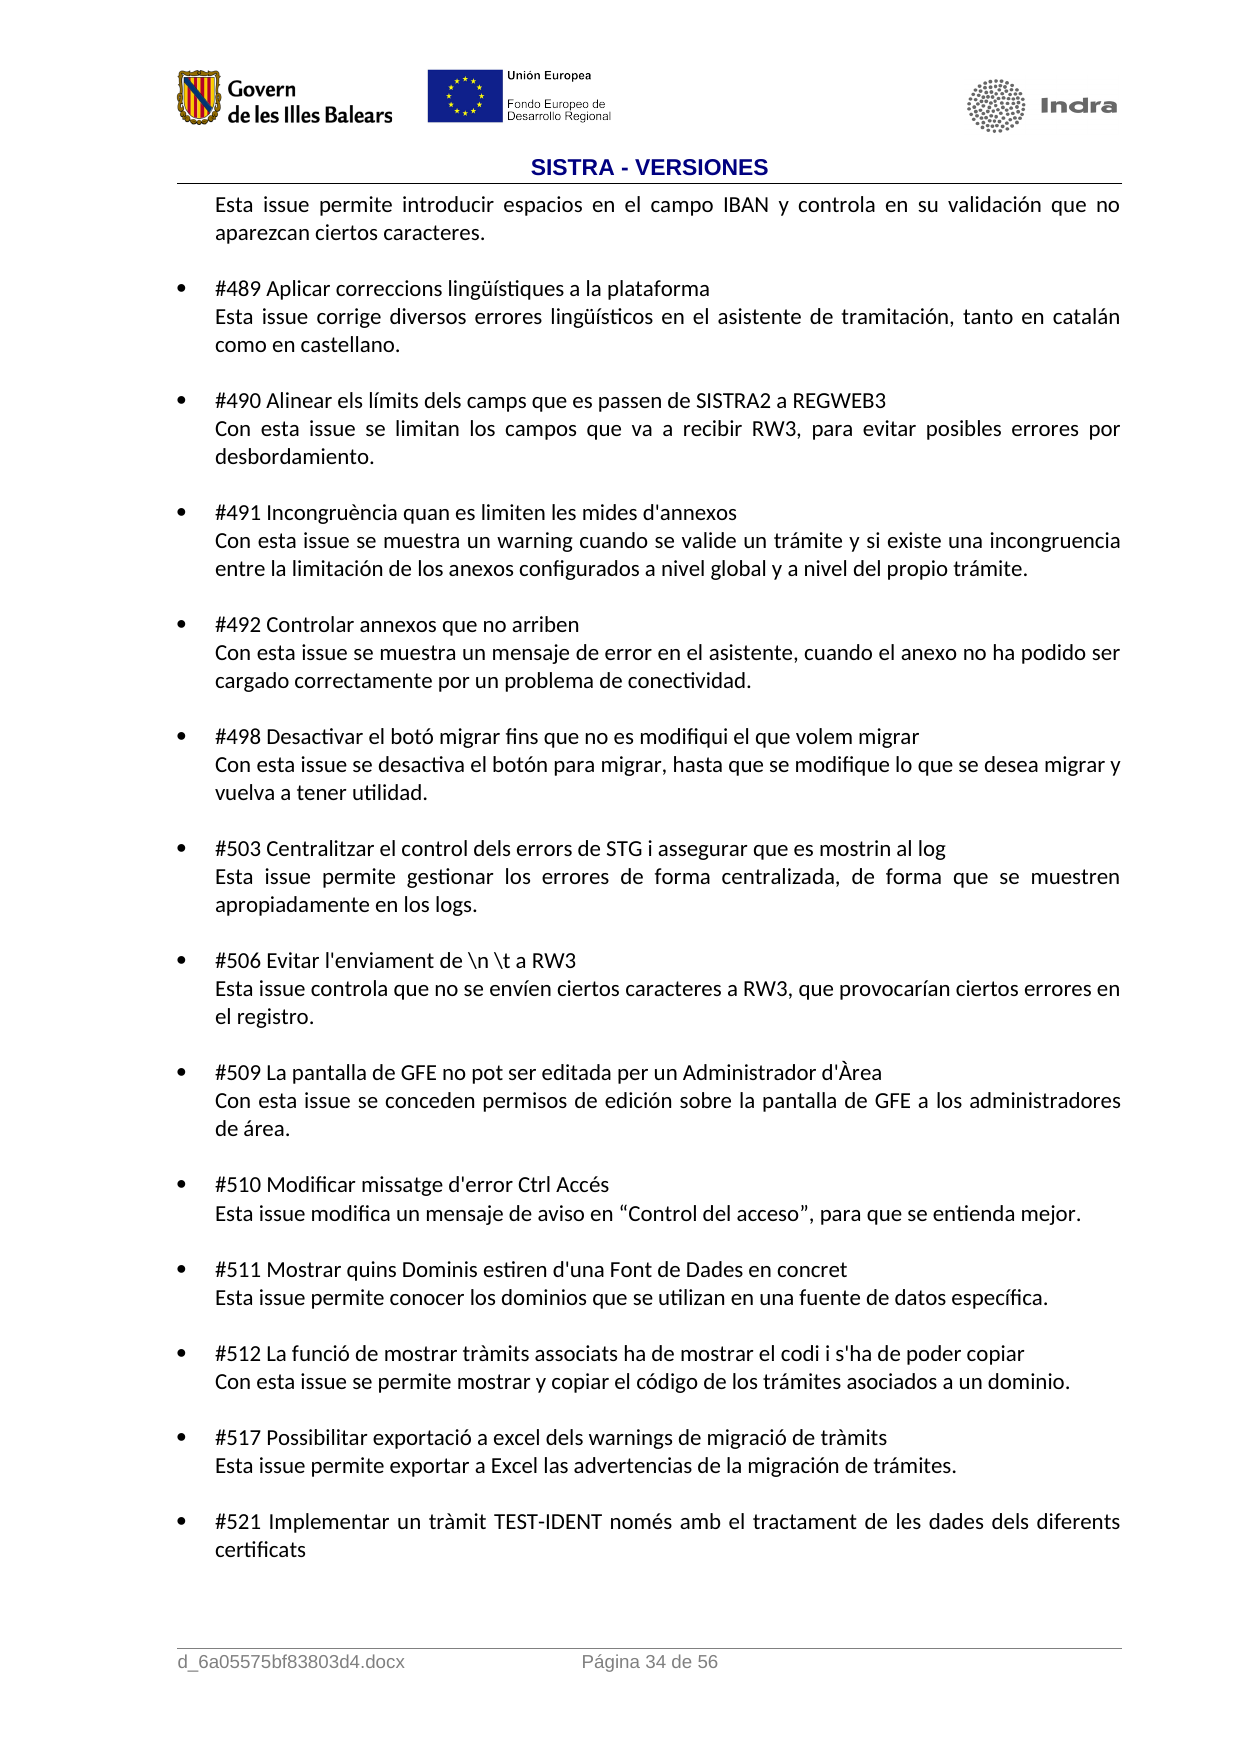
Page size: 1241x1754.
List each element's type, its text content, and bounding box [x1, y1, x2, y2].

list #509 La pantalla de GFE no pot ser editada per un Administrador d'Àrea [177, 1058, 1122, 1087]
list #506 Evitar l'enviament de \n \t a RW3 [177, 946, 1122, 974]
list Con esta issue se muestra un mensaje de error en el asistente, cuando el anexo no ha podido ser cargado correctamente por un problema de conectividad. [215, 638, 1122, 694]
list #510 Modificar missatge d'error Ctrl Accés [177, 1171, 1122, 1199]
list Esta issue permite gestionar los errores de forma centralizada, de forma que se muestren apropiadamente en los logs. [215, 862, 1122, 918]
list #490 Alinear els límits dels camps que es passen de SISTRA2 a REGWEB3 [177, 386, 1122, 414]
picture [421, 67, 611, 125]
list #511 Mostrar quins Dominis estiren d'una Font de Dades en concret [177, 1255, 1122, 1283]
list Esta issue modifica un mensaje de aviso en “Control del acceso”, para que se entienda mejor. [215, 1199, 1122, 1227]
list #498 Desactivar el botó migrar fins que no es modifiqui el que volem migrar [177, 722, 1122, 750]
list #512 La funció de mostrar tràmits associats ha de mostrar el codi i s'ha de poder copiar [177, 1339, 1122, 1367]
picture [176, 70, 393, 125]
list #503 Centralitzar el control dels errors de STG i assegurar que es mostrin al log [177, 834, 1122, 862]
list Esta issue permite introducir espacios en el campo IBAN y controla en su validación que no aparezcan ciertos caracteres. [215, 190, 1122, 246]
list Con esta issue se permite mostrar y copiar el código de los trámites asociados a un dominio. [215, 1367, 1122, 1395]
list Esta issue permite exportar a Excel las advertencias de la migración de trámites. [215, 1451, 1122, 1479]
list Con esta issue se muestra un warning cuando se valide un trámite y si existe una incongruencia entre la limitación de los anexos configurados a nivel global y a nivel del propio trámite. [215, 526, 1122, 582]
list Con esta issue se desactiva el botón para migrar, hasta que se modifique lo que se desea migrar y vuelva a tener utilidad. [215, 750, 1122, 806]
list Esta issue controla que no se envíen ciertos caracteres a RW3, que provocarían ciertos errores en el registro. [215, 974, 1122, 1031]
list #491 Incongruència quan es limiten les mides d'annexos [177, 498, 1122, 526]
list #521 Implementar un tràmit TEST-IDENT només amb el tractament de les dades dels diferents certificats [177, 1507, 1122, 1563]
list Esta issue permite conocer los dominios que se utilizan en una fuente de datos específica. [215, 1283, 1122, 1311]
list Esta issue corrige diversos errores lingüísticos en el asistente de tramitación, tanto en catalán como en castellano. [215, 302, 1122, 358]
list #517 Possibilitar exportació a excel dels warnings de migració de tràmits [177, 1423, 1122, 1451]
list Con esta issue se conceden permisos de edición sobre la pantalla de GFE a los administradores de área. [215, 1087, 1122, 1143]
list #492 Controlar annexos que no arriben [177, 610, 1122, 638]
list #489 Aplicar correccions lingüístiques a la plataforma [177, 274, 1122, 302]
list Con esta issue se limitan los campos que va a recibir RW3, para evitar posibles errores por desbordamiento. [215, 414, 1122, 470]
